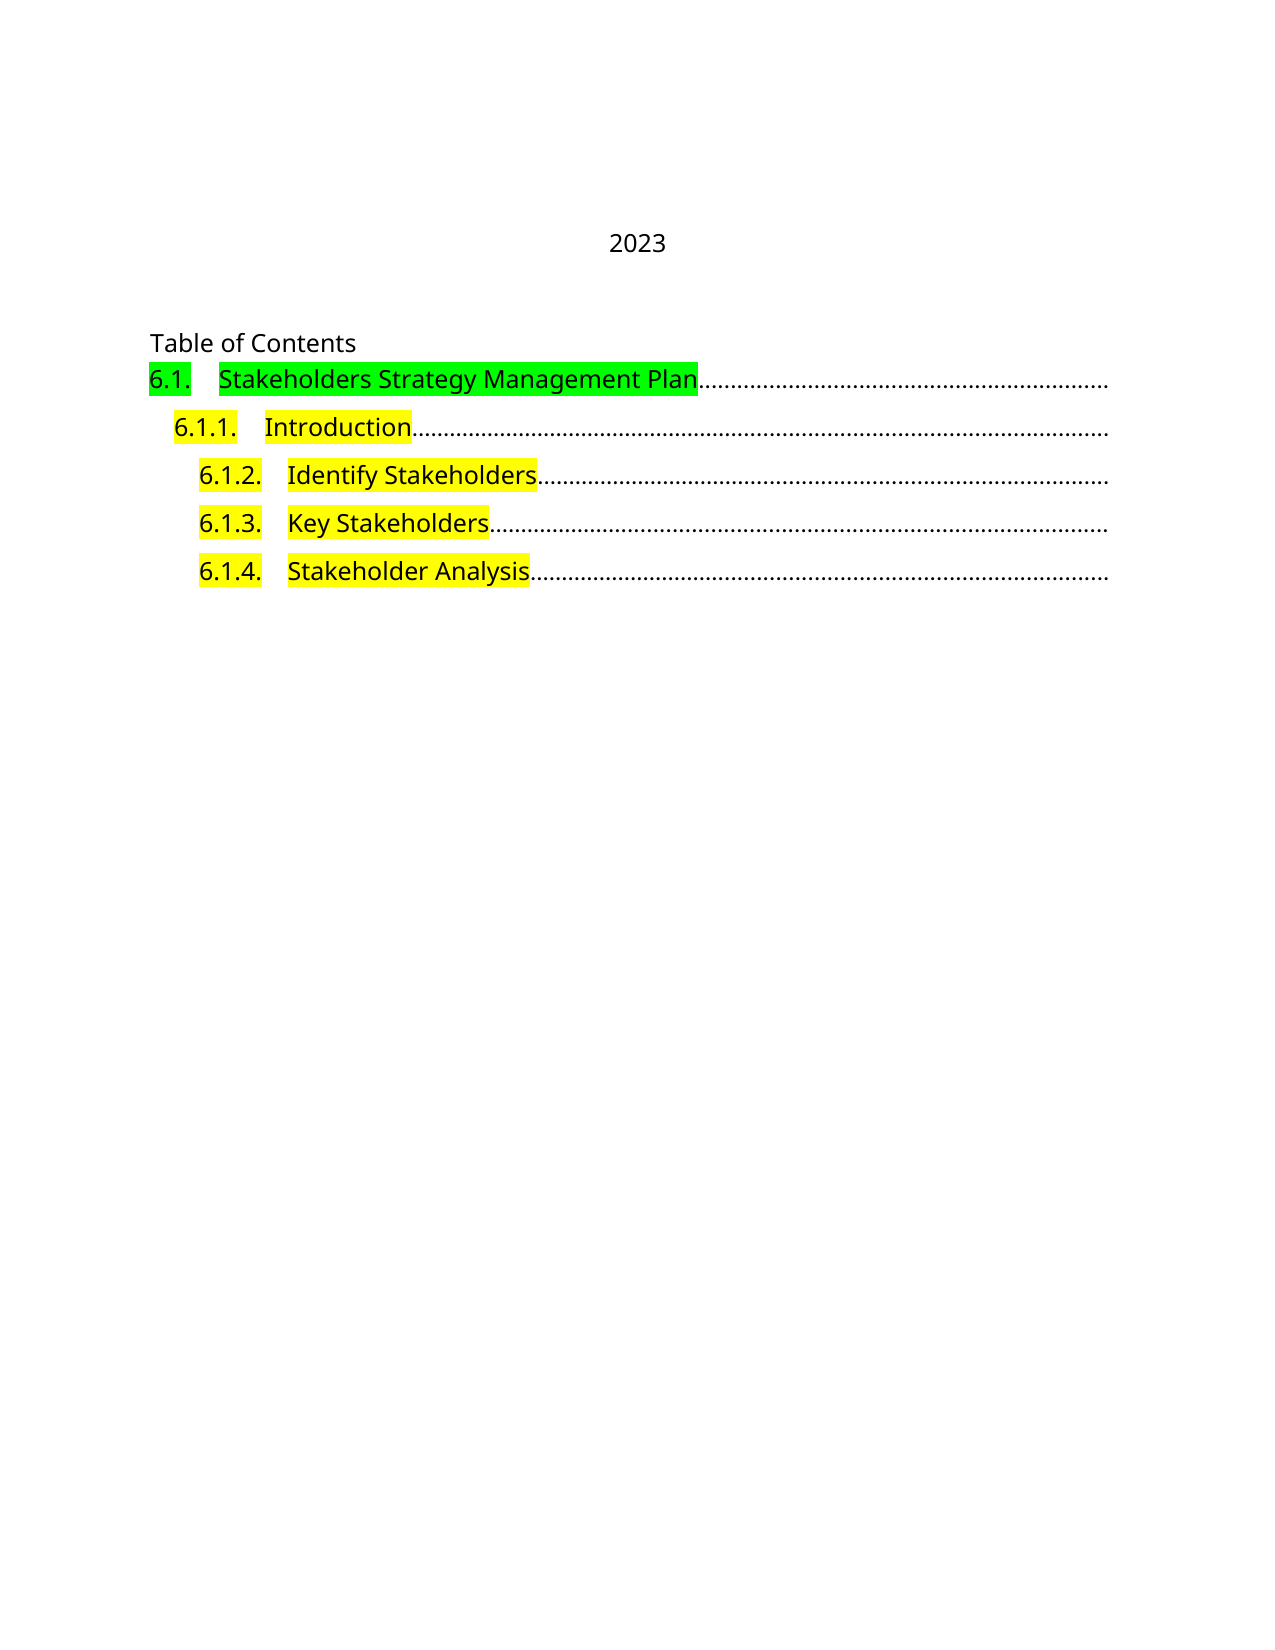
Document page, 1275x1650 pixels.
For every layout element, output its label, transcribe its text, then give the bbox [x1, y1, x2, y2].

subtitle 2023 [150, 226, 1125, 260]
